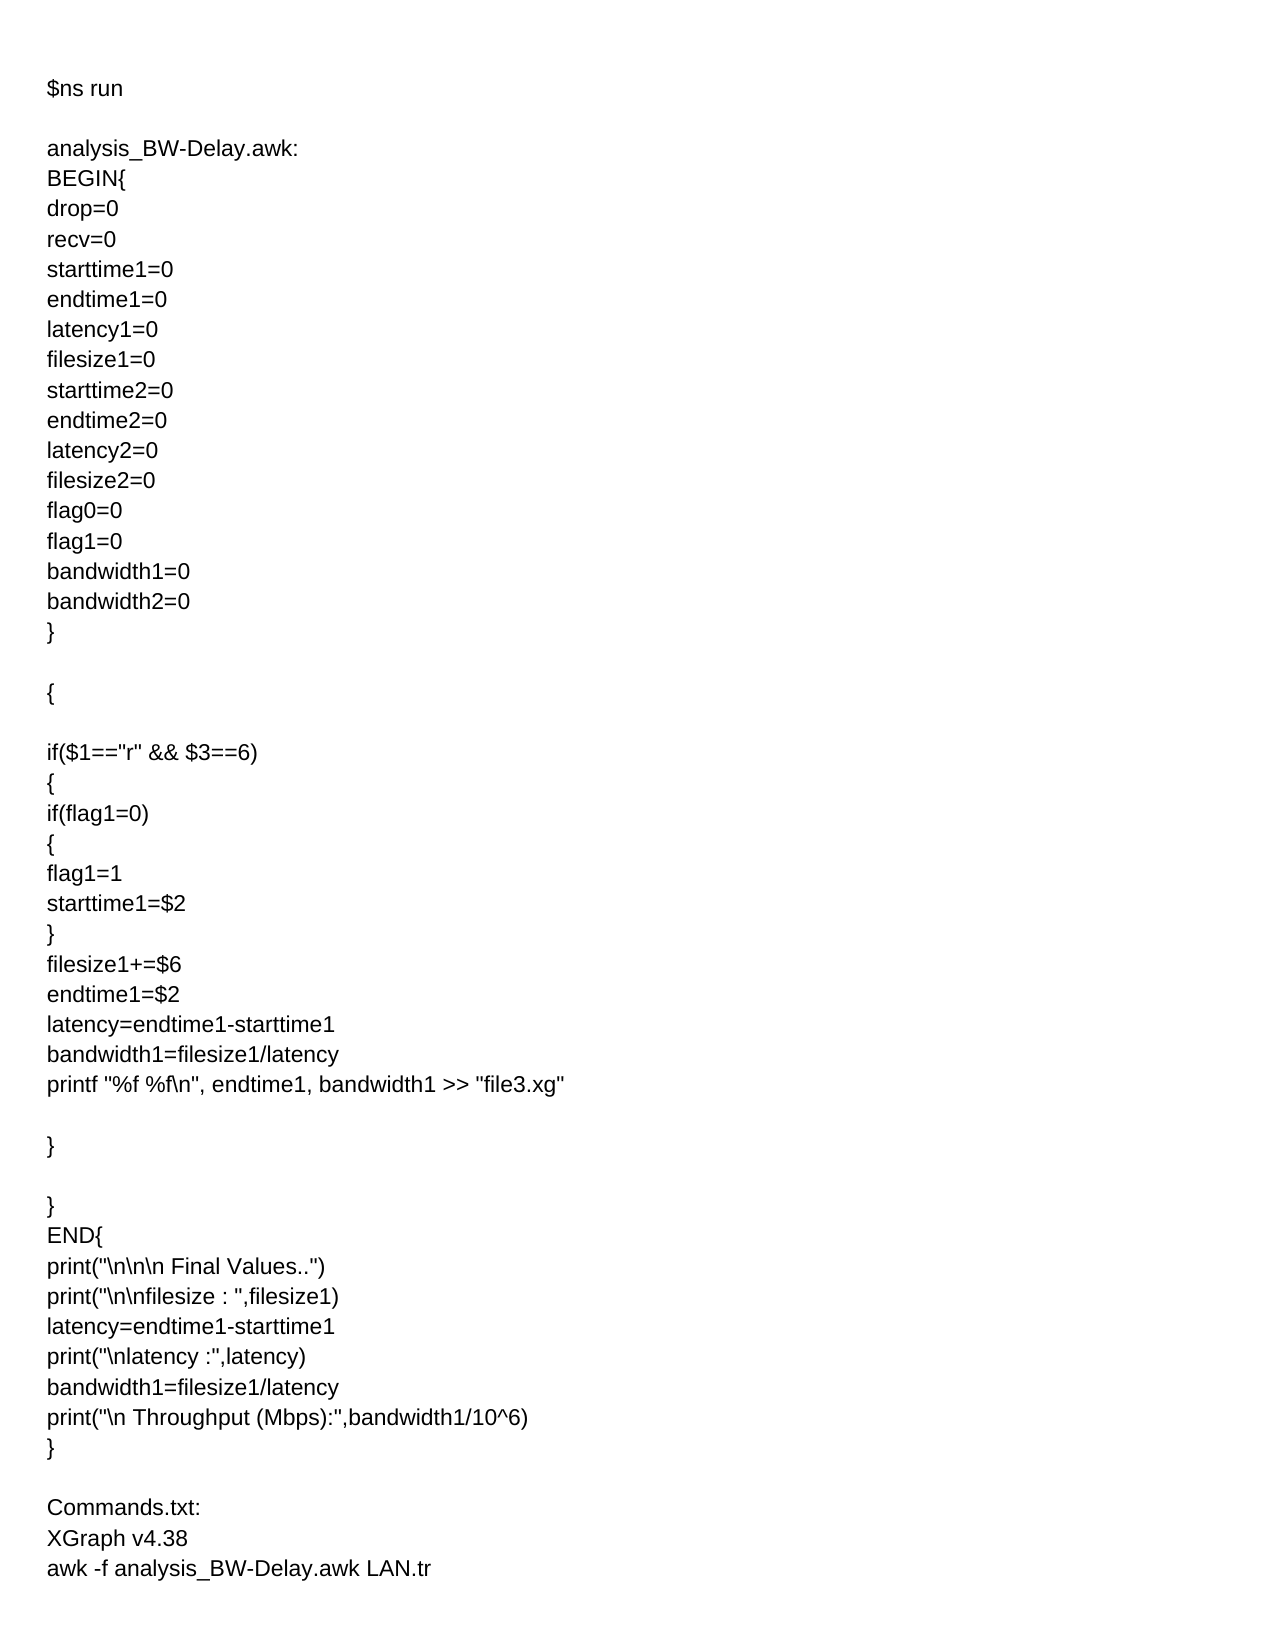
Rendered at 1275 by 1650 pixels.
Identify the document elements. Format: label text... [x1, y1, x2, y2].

text awk -f analysis_BW-Delay.awk LAN.tr [47, 1555, 1125, 1581]
text recv=0 [47, 226, 1125, 252]
text } [47, 1192, 1125, 1219]
text BEGIN{ [47, 165, 1125, 192]
text latency=endtime1-starttime1 [47, 1011, 1125, 1037]
text endtime1=0 [47, 286, 1125, 312]
text { [47, 830, 1125, 856]
text filesize1+=$6 [47, 951, 1125, 977]
text XGraph v4.38 [47, 1524, 1125, 1551]
text print("\nlatency :",latency) [47, 1343, 1125, 1370]
text { [47, 679, 1125, 705]
text if($1=="r" && $3==6) [47, 739, 1125, 766]
text } [47, 618, 1125, 645]
text bandwidth1=filesize1/latency [47, 1041, 1125, 1068]
text END{ [47, 1222, 1125, 1249]
text latency2=0 [47, 437, 1125, 463]
text starttime1=$2 [47, 890, 1125, 917]
text latency1=0 [47, 316, 1125, 343]
text bandwidth2=0 [47, 588, 1125, 614]
text print("\n Throughput (Mbps):",bandwidth1/10^6) [47, 1404, 1125, 1430]
text latency=endtime1-starttime1 [47, 1313, 1125, 1339]
text bandwidth1=0 [47, 558, 1125, 584]
text endtime2=0 [47, 407, 1125, 433]
text bandwidth1=filesize1/latency [47, 1373, 1125, 1400]
text print("\n\n\n Final Values..") [47, 1253, 1125, 1279]
text if(flag1=0) [47, 799, 1125, 826]
text } [47, 920, 1125, 947]
text analysis_BW-Delay.awk: [47, 135, 1125, 161]
text filesize2=0 [47, 467, 1125, 494]
text starttime2=0 [47, 377, 1125, 403]
text } [47, 1132, 1125, 1158]
text endtime1=$2 [47, 981, 1125, 1007]
text Commands.txt: [47, 1494, 1125, 1521]
text flag1=0 [47, 528, 1125, 554]
text flag1=1 [47, 860, 1125, 886]
text } [47, 1434, 1125, 1460]
text { [47, 769, 1125, 796]
text drop=0 [47, 195, 1125, 222]
text printf "%f %f\n", endtime1, bandwidth1 >> "file3.xg" [47, 1071, 1125, 1098]
text flag0=0 [47, 497, 1125, 524]
text starttime1=0 [47, 256, 1125, 282]
text print("\n\nfilesize : ",filesize1) [47, 1283, 1125, 1309]
text $ns run [47, 74, 1125, 101]
text filesize1=0 [47, 346, 1125, 373]
